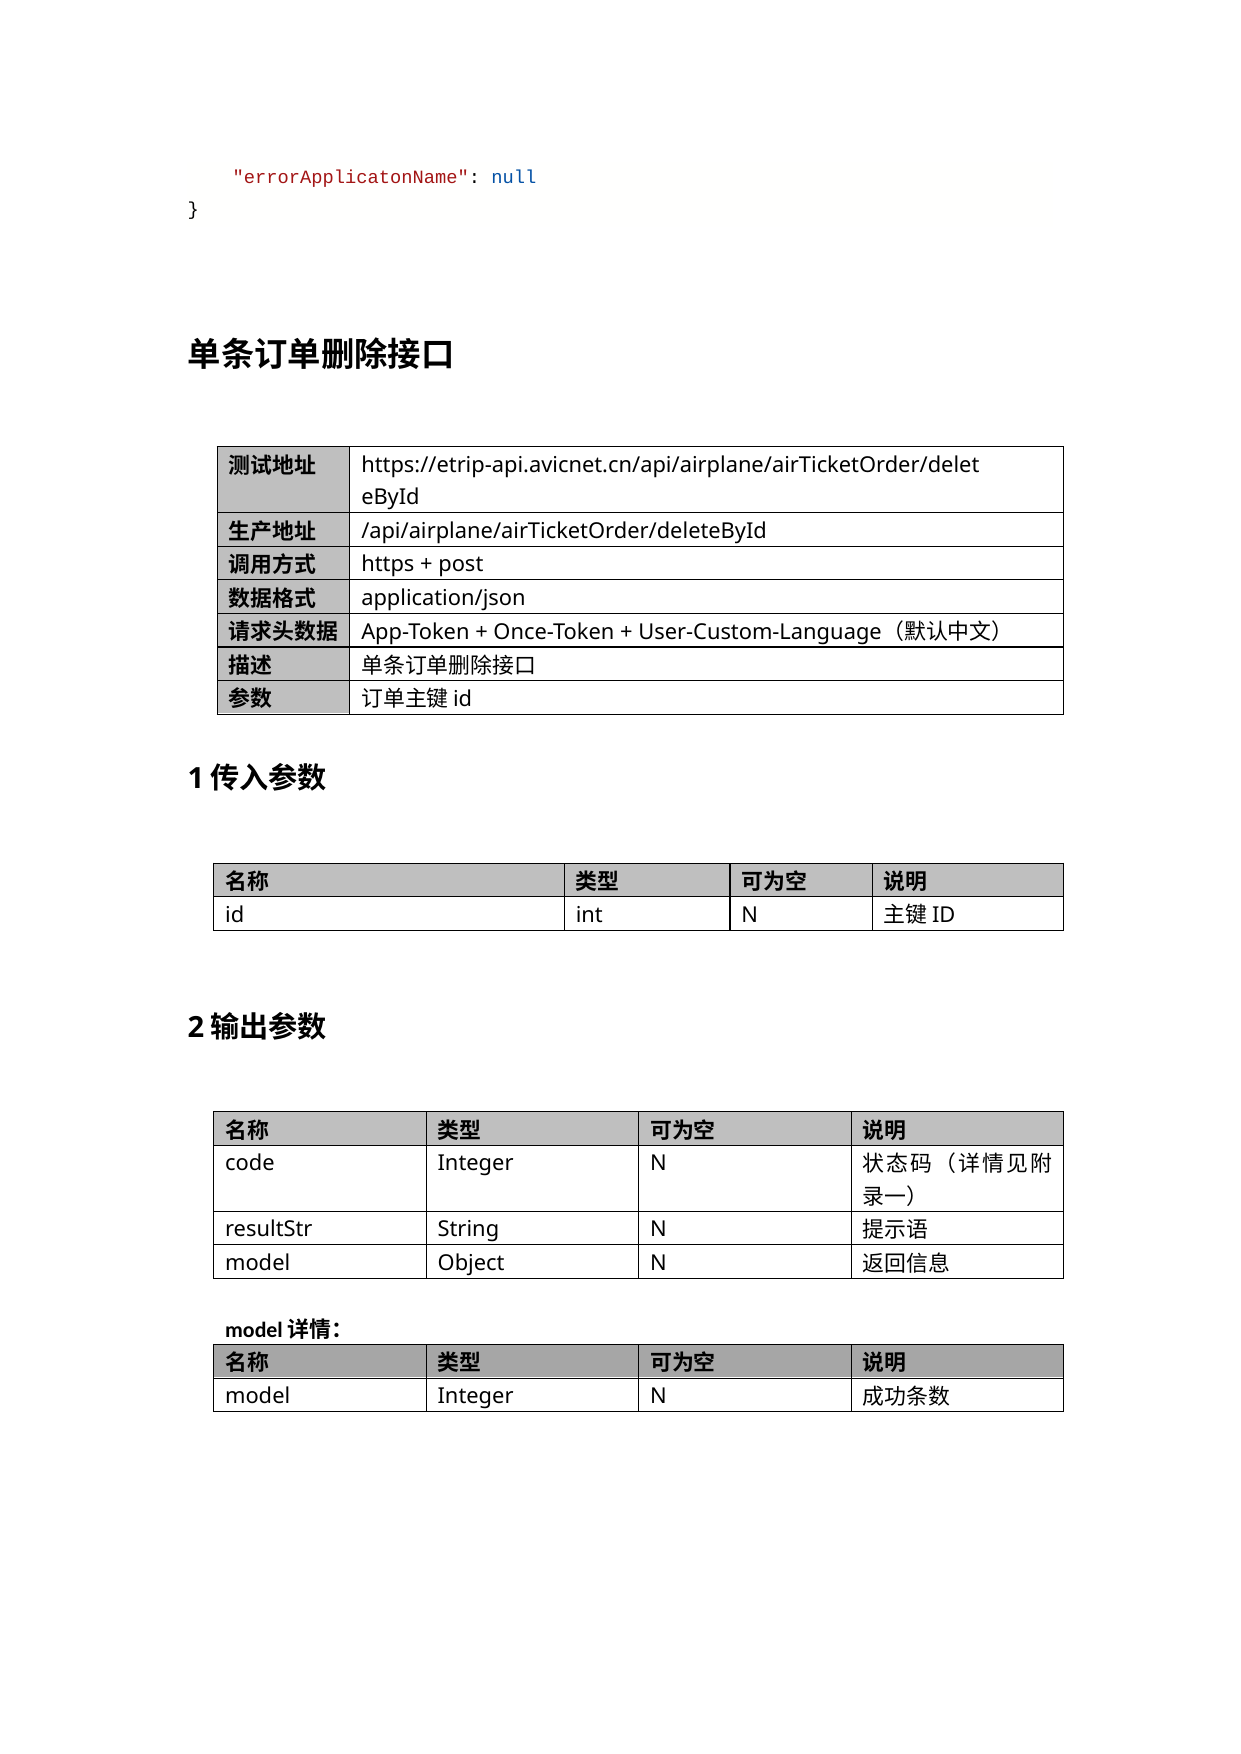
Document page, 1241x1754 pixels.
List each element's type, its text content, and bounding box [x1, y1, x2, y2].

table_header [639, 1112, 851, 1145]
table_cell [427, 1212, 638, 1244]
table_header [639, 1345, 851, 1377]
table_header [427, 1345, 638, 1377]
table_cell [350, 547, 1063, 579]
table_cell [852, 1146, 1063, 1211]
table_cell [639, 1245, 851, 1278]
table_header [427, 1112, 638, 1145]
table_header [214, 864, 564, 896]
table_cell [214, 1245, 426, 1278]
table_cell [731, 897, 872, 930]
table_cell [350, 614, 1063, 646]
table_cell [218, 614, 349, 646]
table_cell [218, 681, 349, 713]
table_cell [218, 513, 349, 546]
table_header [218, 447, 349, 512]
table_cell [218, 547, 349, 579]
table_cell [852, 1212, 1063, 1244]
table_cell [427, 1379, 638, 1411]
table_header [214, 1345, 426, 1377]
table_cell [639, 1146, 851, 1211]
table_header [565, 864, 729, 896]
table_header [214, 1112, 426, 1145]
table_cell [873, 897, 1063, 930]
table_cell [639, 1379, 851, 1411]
list model详情： [225, 1311, 1053, 1344]
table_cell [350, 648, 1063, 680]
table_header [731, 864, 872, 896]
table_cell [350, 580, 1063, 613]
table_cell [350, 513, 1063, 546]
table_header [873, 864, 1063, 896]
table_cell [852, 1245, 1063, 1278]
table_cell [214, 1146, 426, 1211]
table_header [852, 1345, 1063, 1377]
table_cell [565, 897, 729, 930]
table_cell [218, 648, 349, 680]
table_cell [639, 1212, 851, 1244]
subtitle 2输出参数 [187, 992, 1053, 1057]
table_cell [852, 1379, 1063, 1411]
text "errorApplicatonName": null [187, 162, 1053, 194]
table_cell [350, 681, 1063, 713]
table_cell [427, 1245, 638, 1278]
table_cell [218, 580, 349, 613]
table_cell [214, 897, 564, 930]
subtitle 单条订单删除接口 [187, 319, 1053, 384]
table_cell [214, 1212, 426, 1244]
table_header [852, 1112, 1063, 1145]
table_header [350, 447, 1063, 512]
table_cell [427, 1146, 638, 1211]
subtitle 1传入参数 [187, 744, 1053, 809]
text } [187, 194, 1053, 227]
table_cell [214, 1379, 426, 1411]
